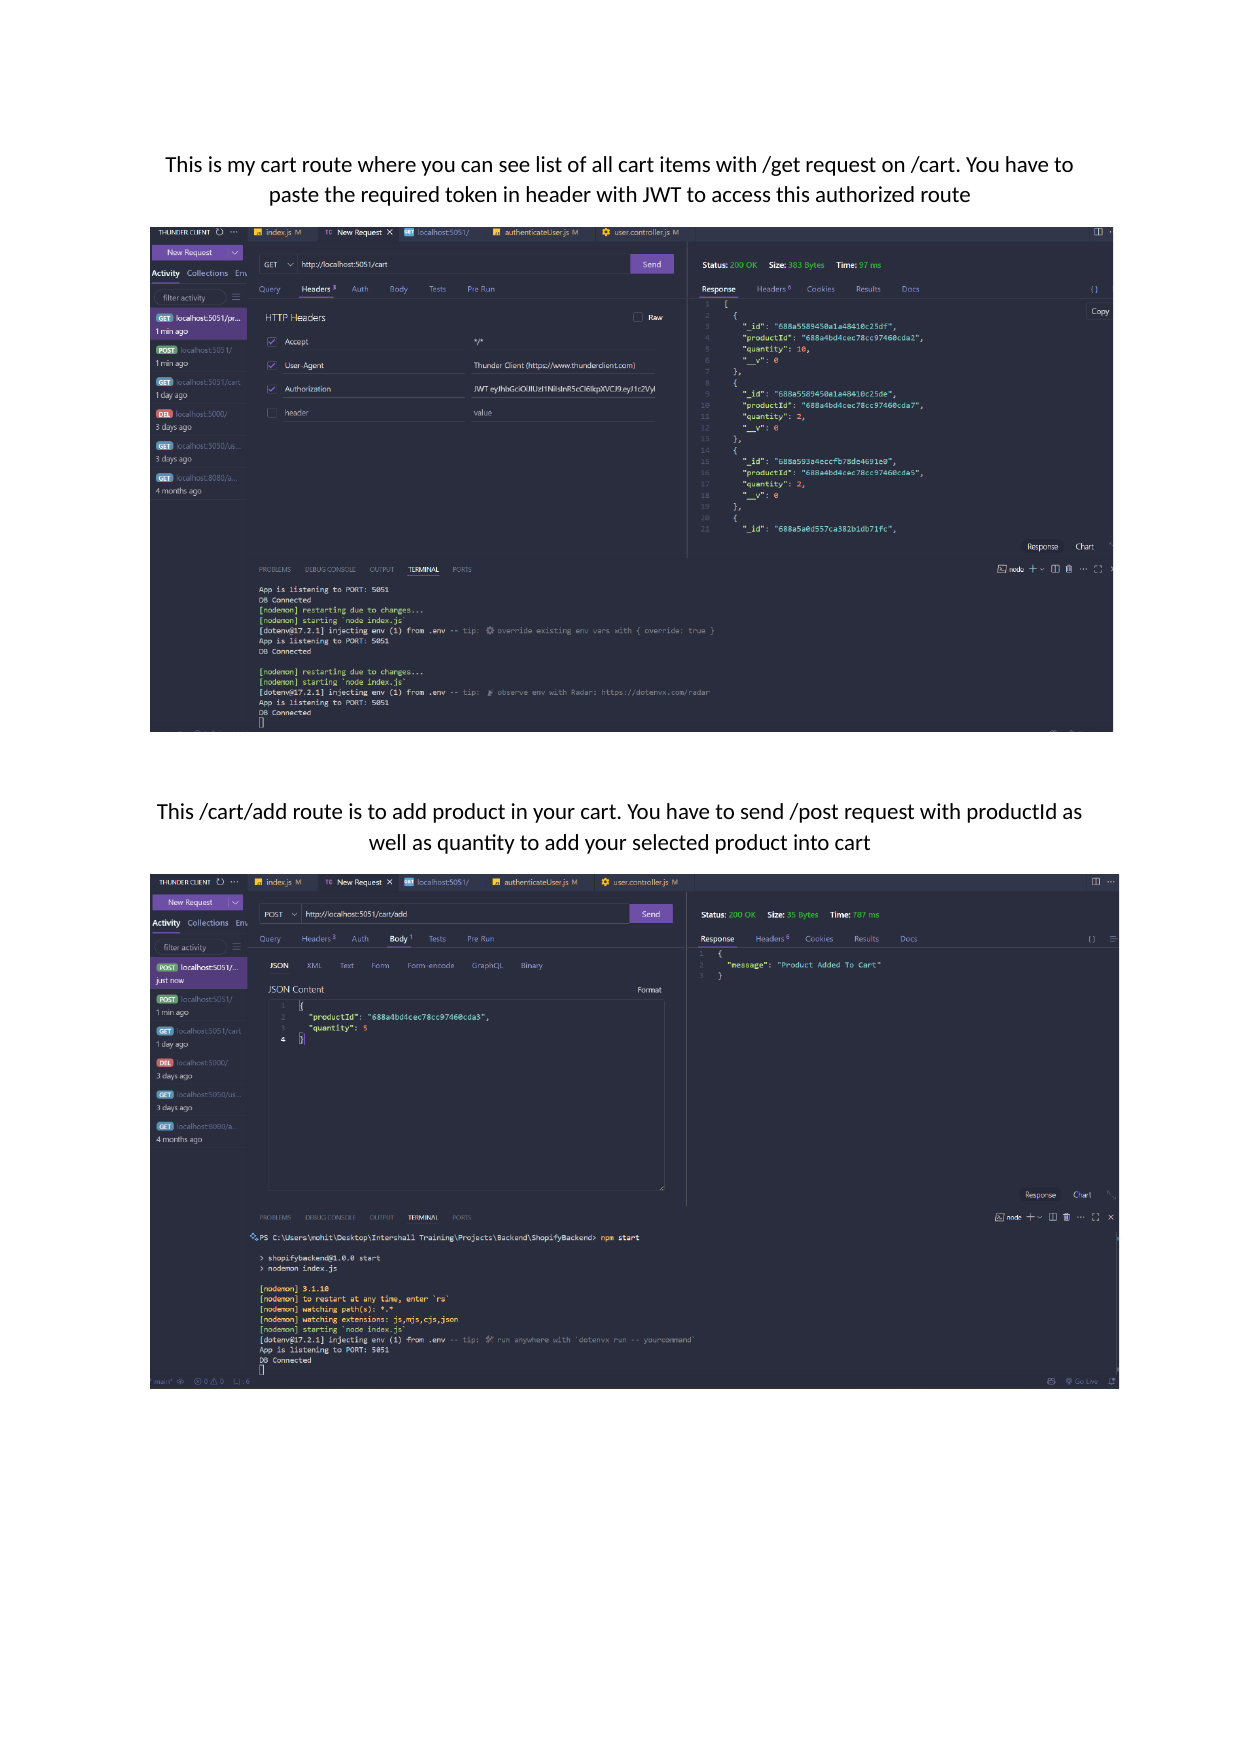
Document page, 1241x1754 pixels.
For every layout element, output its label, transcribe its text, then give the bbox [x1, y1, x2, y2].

text This is my cart route where you can see list of all cart items with /get request on /cart. You have to paste the required token in header with JWT to access this authorized route [150, 150, 1090, 208]
picture [150, 874, 1120, 1389]
picture [150, 227, 1114, 732]
text This /cart/add route is to add product in your cart. You have to send /post request with productId as well as quantity to add your selected product into cart [150, 797, 1090, 856]
